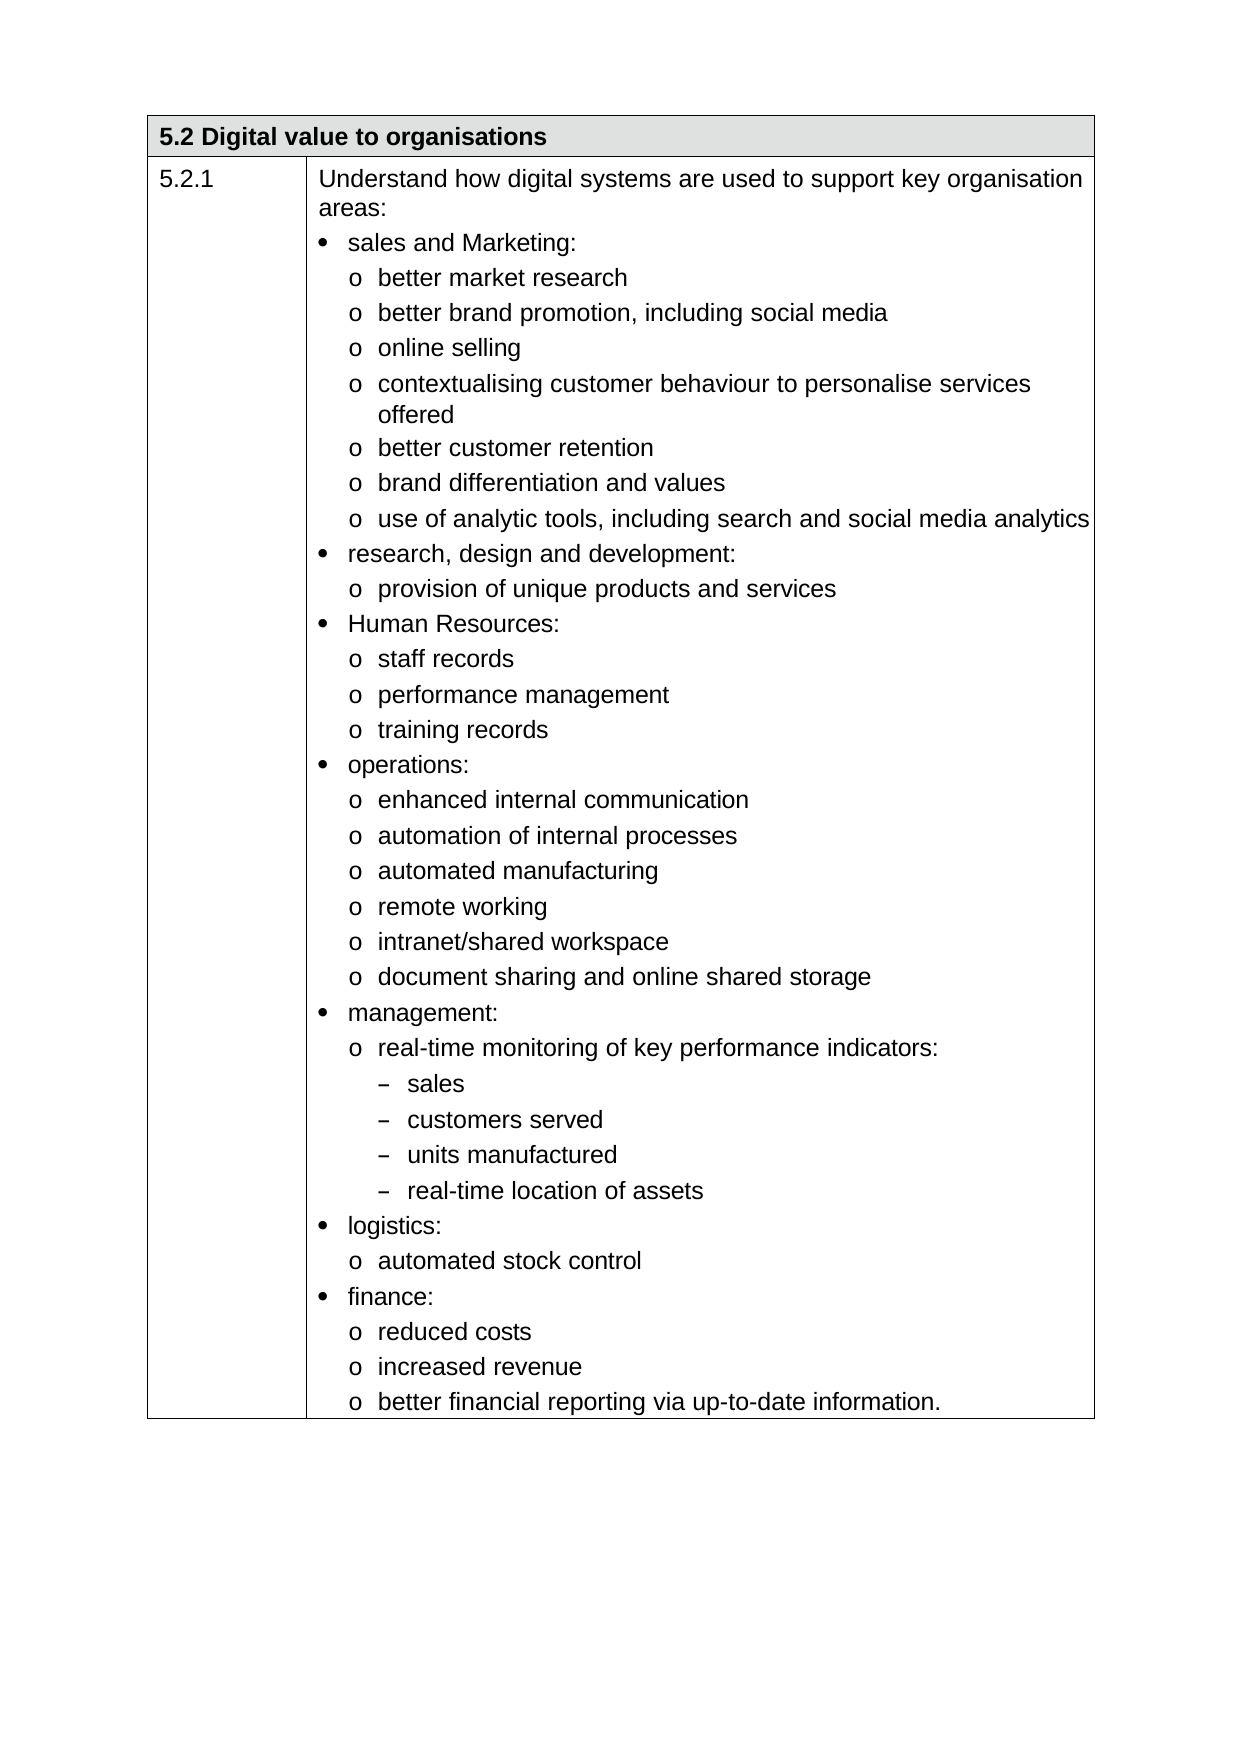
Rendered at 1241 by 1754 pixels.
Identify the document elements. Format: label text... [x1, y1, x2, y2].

table_header 5.2 Digital value to organisations [148, 116, 1094, 156]
table_cell 5.2.1 [148, 157, 306, 1418]
table_cell Understand how digital systems are used to support key organisation areas: sales and Marketing: better market research better brand promotion, including social media online selling contextualising customer behaviour to personalise services offered better customer retention brand differentiation and values use of analytic tools, including search and social media analytics research, design and development: provision of unique products and services Human Resources: staff records performance management training records operations: enhanced internal communication automation of internal processes automated manufacturing remote working intranet/shared workspace document sharing and online shared storage management: real-time monitoring of key performance indicators: sales customers served units manufactured real-time location of assets logistics: automated stock control finance: reduced costs increased revenue better financial reporting via up-to-date information. [307, 157, 1094, 1418]
